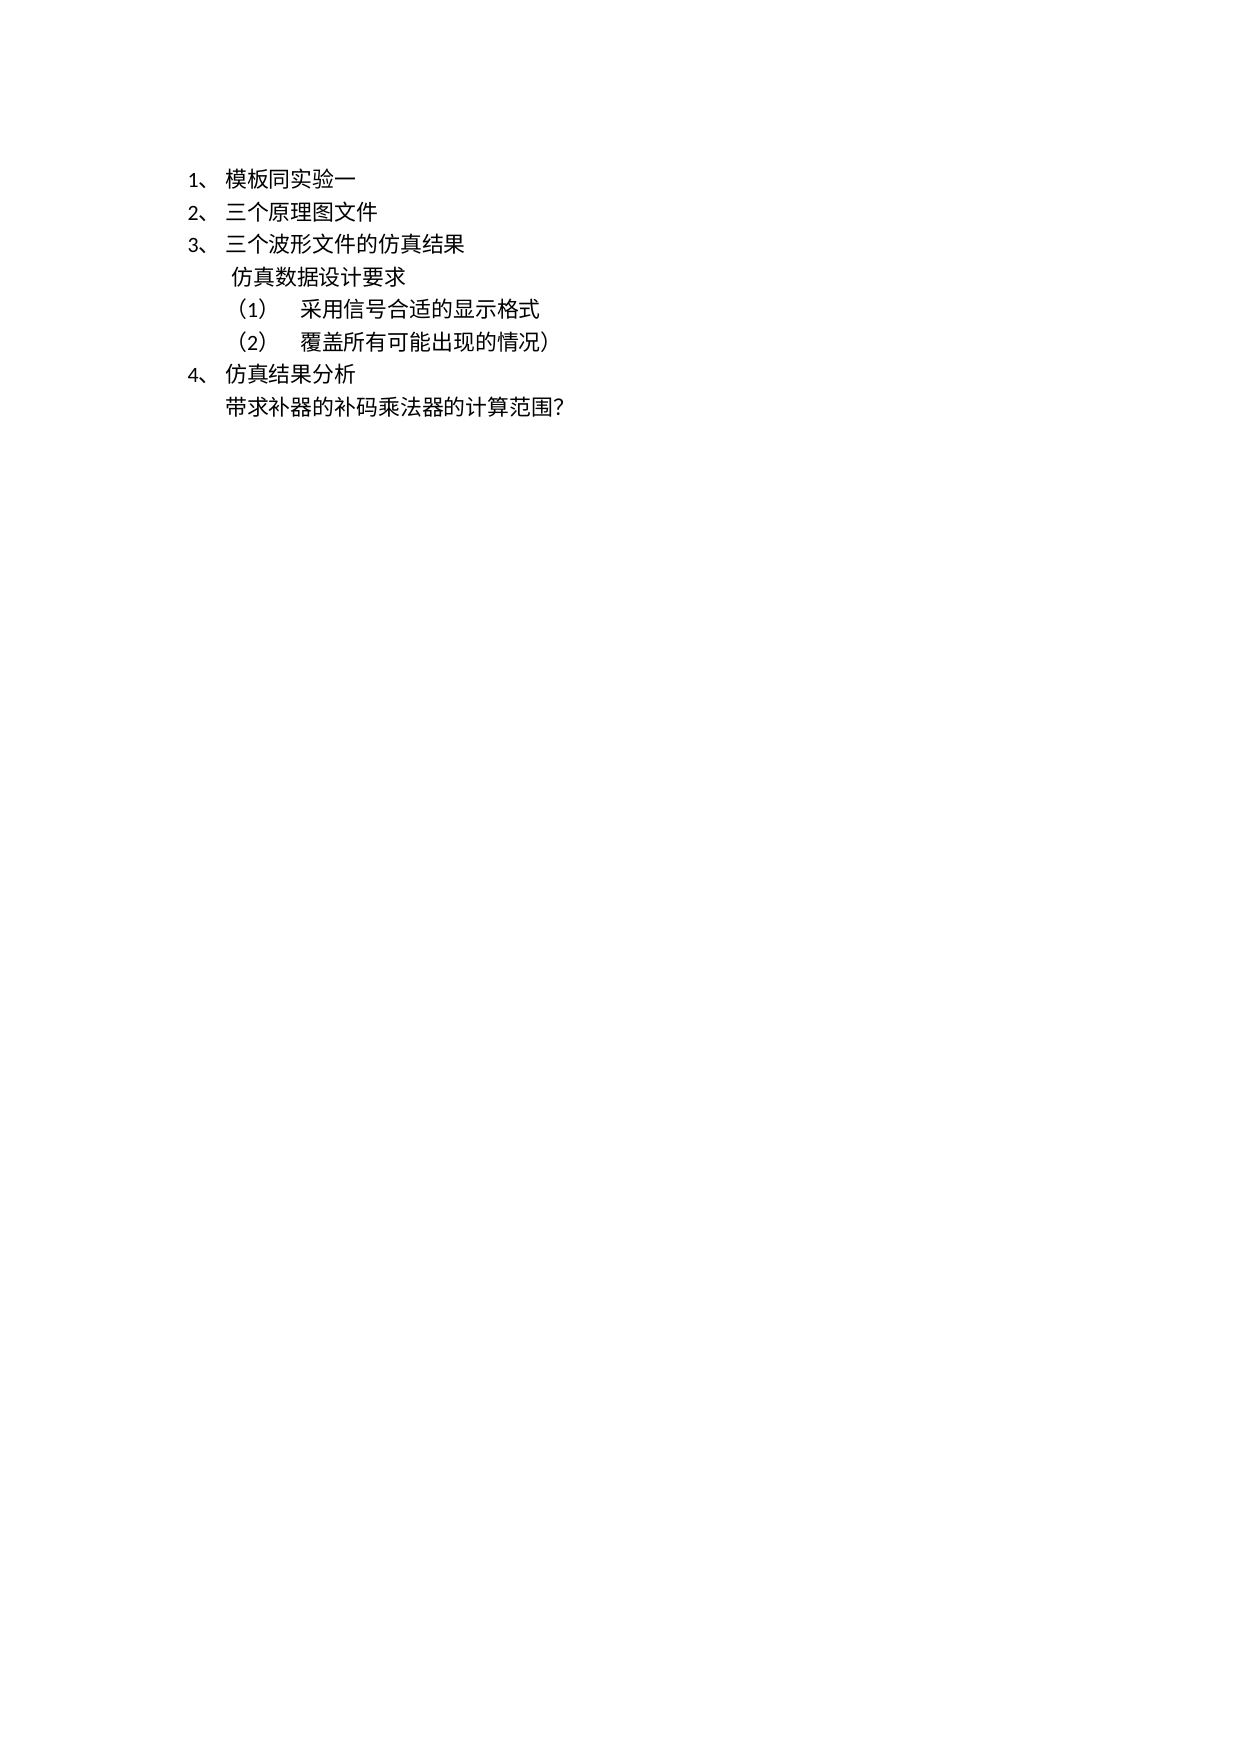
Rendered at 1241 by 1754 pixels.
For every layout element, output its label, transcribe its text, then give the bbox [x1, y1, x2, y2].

list 三个波形文件的仿真结果 [187, 227, 1053, 259]
list 采用信号合适的显示格式 [225, 292, 1053, 324]
list 仿真数据设计要求 [231, 259, 1053, 292]
list 三个原理图文件 [187, 194, 1053, 227]
list 覆盖所有可能出现的情况） [225, 324, 1053, 357]
list 仿真结果分析 [187, 357, 1053, 389]
list 带求补器的补码乘法器的计算范围？ [225, 389, 1053, 422]
list 模板同实验一 [187, 162, 1053, 194]
